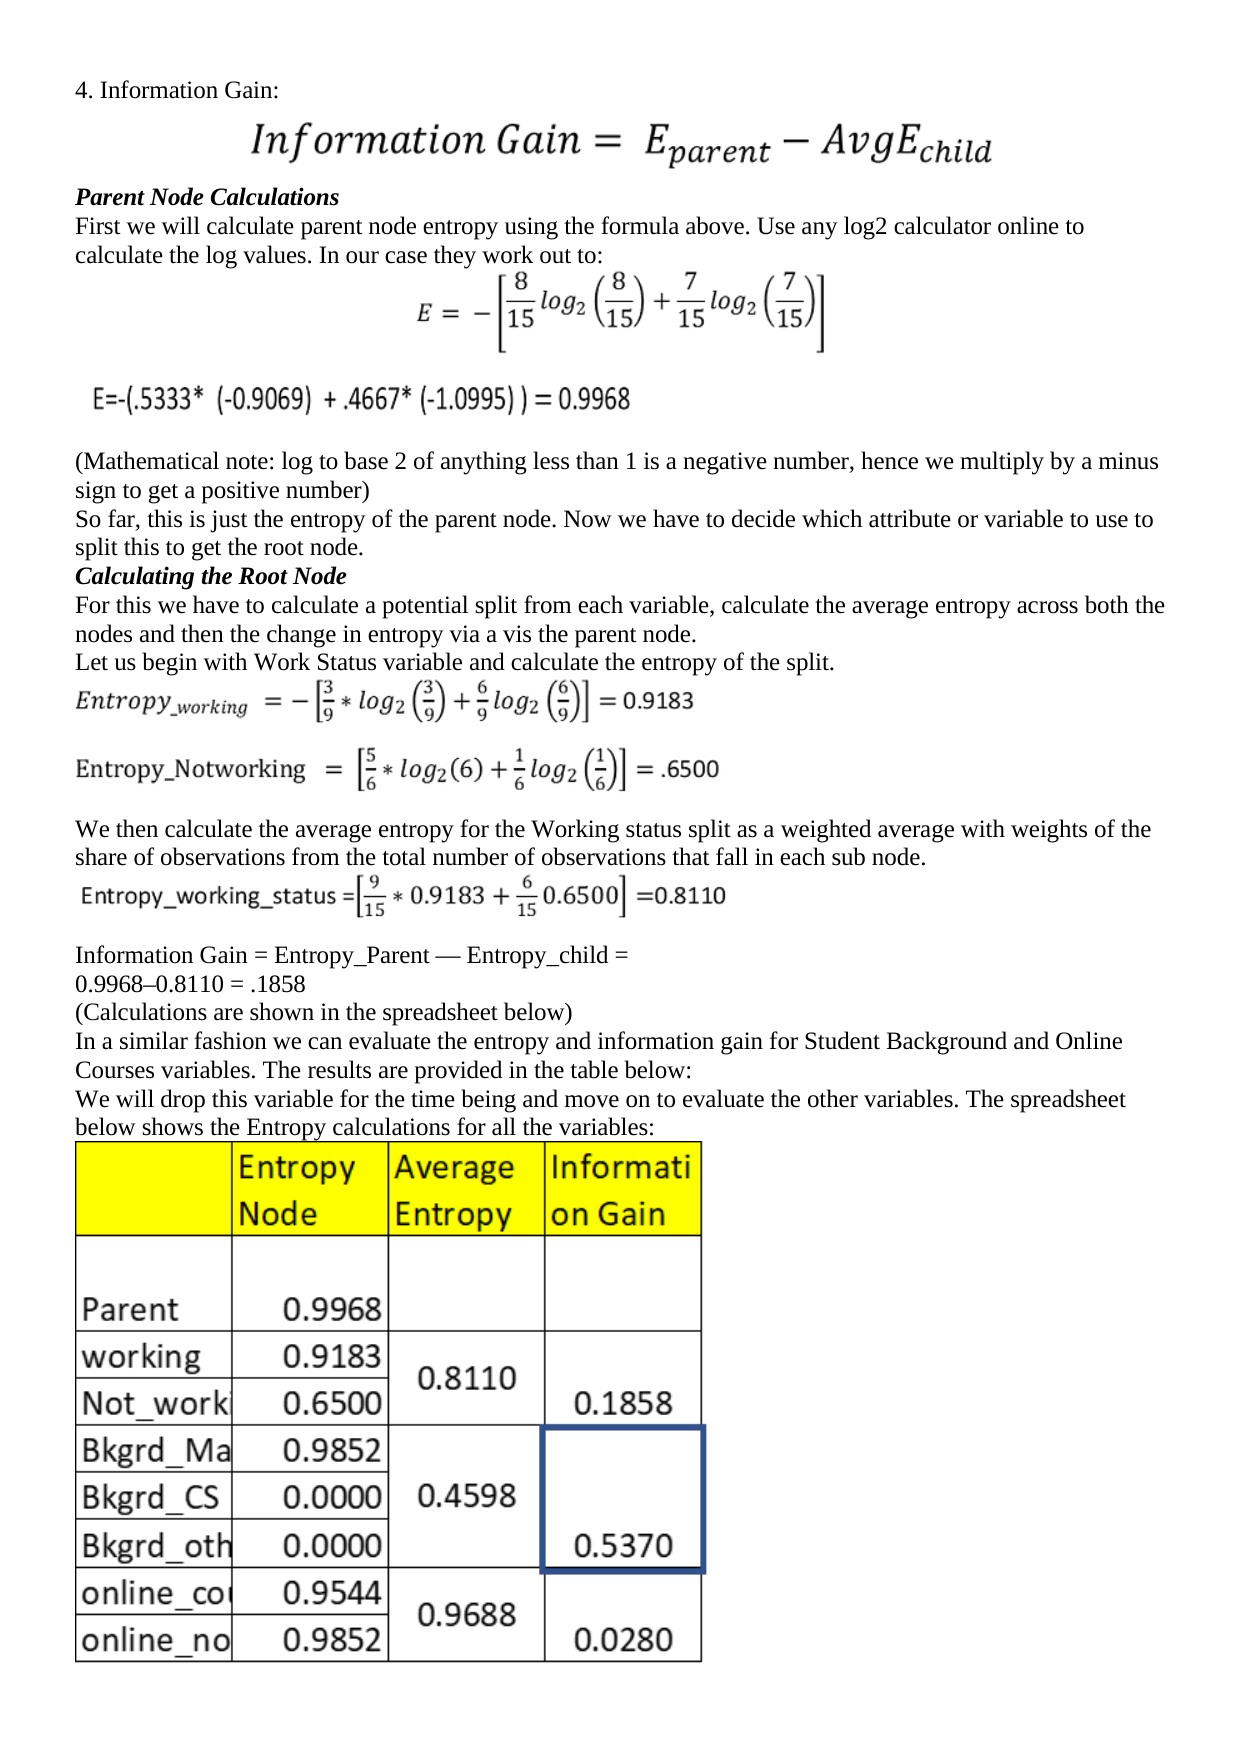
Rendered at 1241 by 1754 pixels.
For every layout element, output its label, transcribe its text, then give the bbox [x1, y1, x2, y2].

picture [75, 871, 1169, 940]
text We will drop this variable for the time being and move on to evaluate the other variables. The spreadsheet below shows the Entropy calculations for all the variables: [75, 1084, 1165, 1141]
picture [75, 1141, 707, 1664]
text 4. Information Gain: [75, 75, 1165, 103]
picture [75, 103, 1169, 183]
text In a similar fashion we can evaluate the entropy and information gain for Student Background and Online Courses variables. The results are provided in the table below: [75, 1026, 1165, 1084]
picture [75, 676, 1169, 814]
text So far, this is just the entropy of the parent node. Now we have to decide which attribute or variable to use to split this to get the root node. [75, 504, 1165, 561]
picture [75, 268, 1169, 447]
text First we will calculate parent node entropy using the formula above. Use any log2 calculator online to calculate the log values. In our case they work out to: [75, 211, 1165, 268]
text Parent Node Calculations [75, 183, 1165, 211]
text Information Gain = Entropy_Parent — Entropy_child = [75, 940, 1165, 969]
text (Mathematical note: log to base 2 of anything less than 1 is a negative number, hence we multiply by a minus sign to get a positive number) [75, 447, 1165, 504]
text (Calculations are shown in the spreadsheet below) [75, 997, 1165, 1026]
text 0.9968–0.8110 = .1858 [75, 969, 1165, 997]
text Calculating the Root Node [75, 561, 1165, 590]
text Let us begin with Work Status variable and calculate the entropy of the split. [75, 647, 1165, 676]
text We then calculate the average entropy for the Working status split as a weighted average with weights of the share of observations from the total number of observations that fall in each sub node. [75, 814, 1165, 871]
text For this we have to calculate a potential split from each variable, calculate the average entropy across both the nodes and then the change in entropy via a vis the parent node. [75, 590, 1165, 647]
